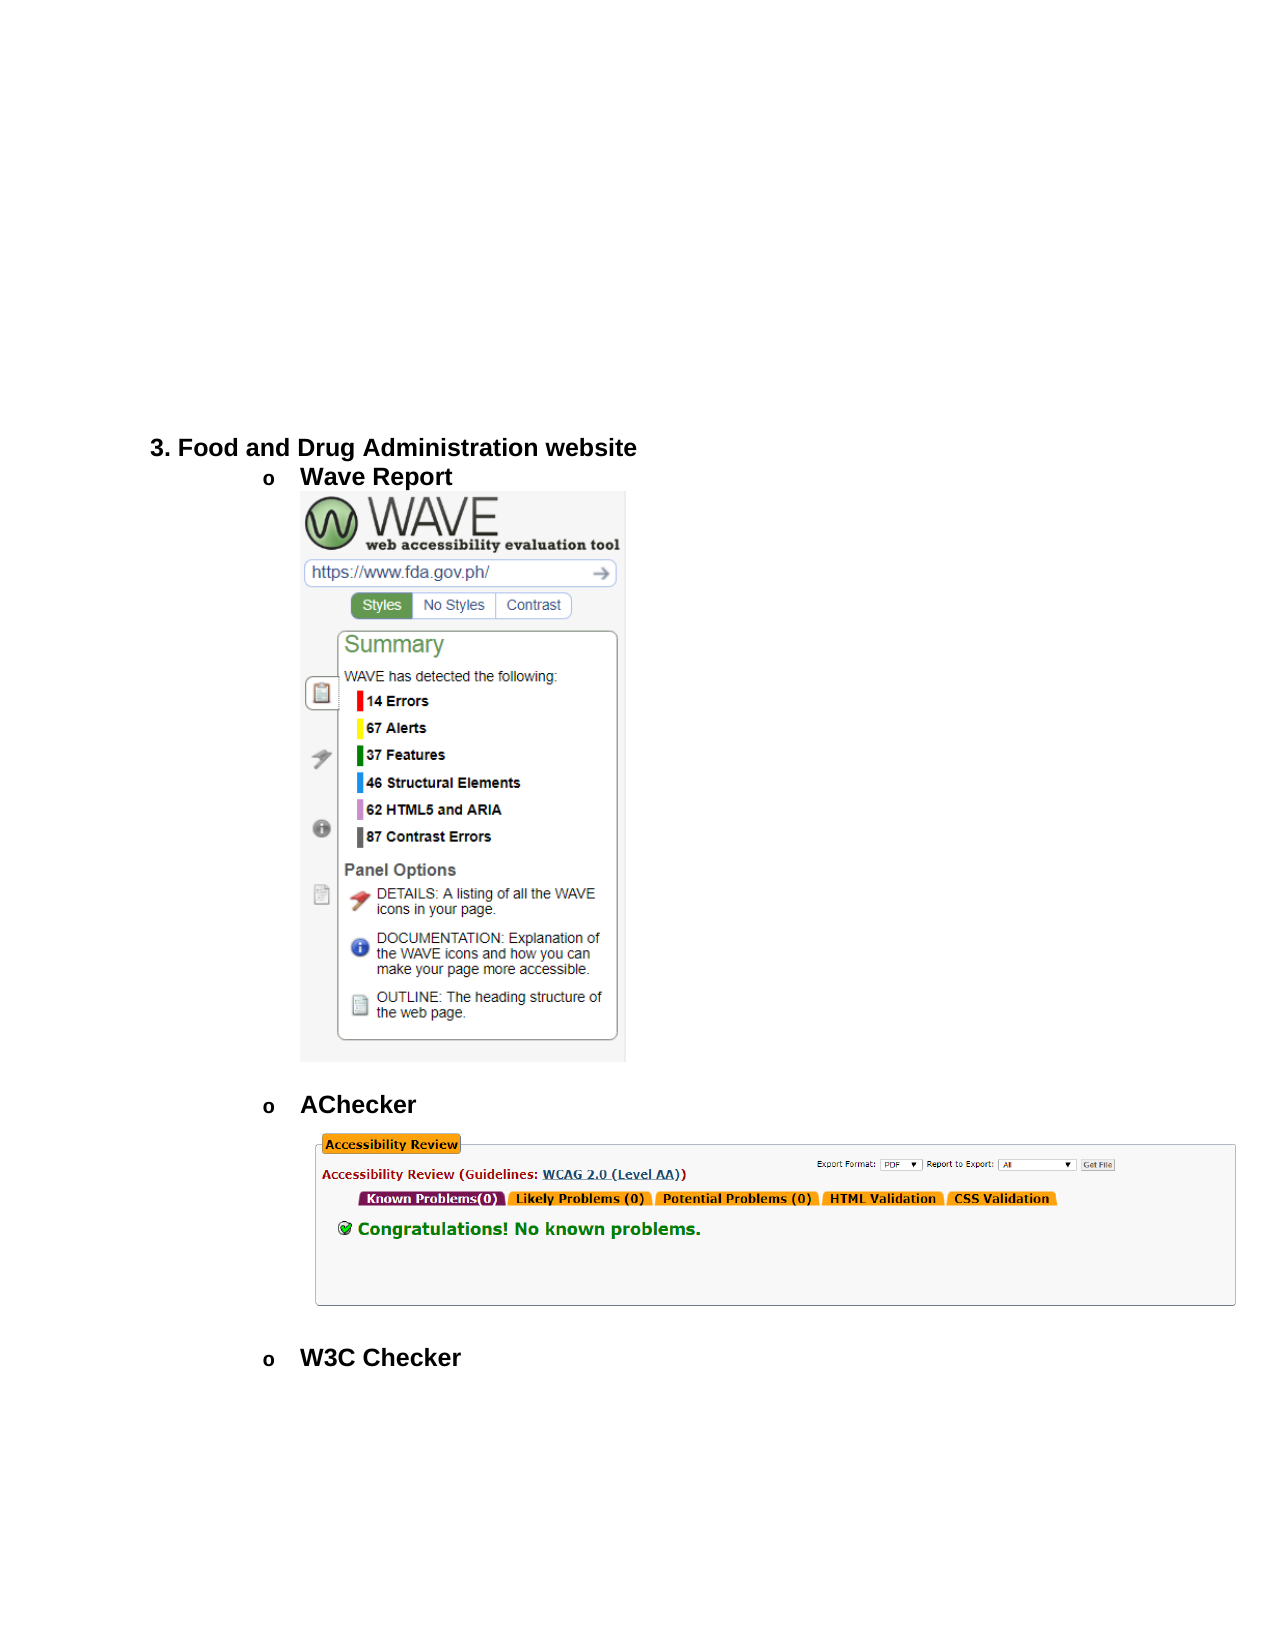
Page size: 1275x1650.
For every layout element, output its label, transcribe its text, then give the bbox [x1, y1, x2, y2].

picture [300, 1119, 1246, 1315]
list W3C Checker [262, 1343, 1125, 1373]
list Wave Report [262, 462, 1125, 491]
text 3. Food and Drug Administration website [150, 433, 1125, 462]
picture [300, 491, 625, 1062]
